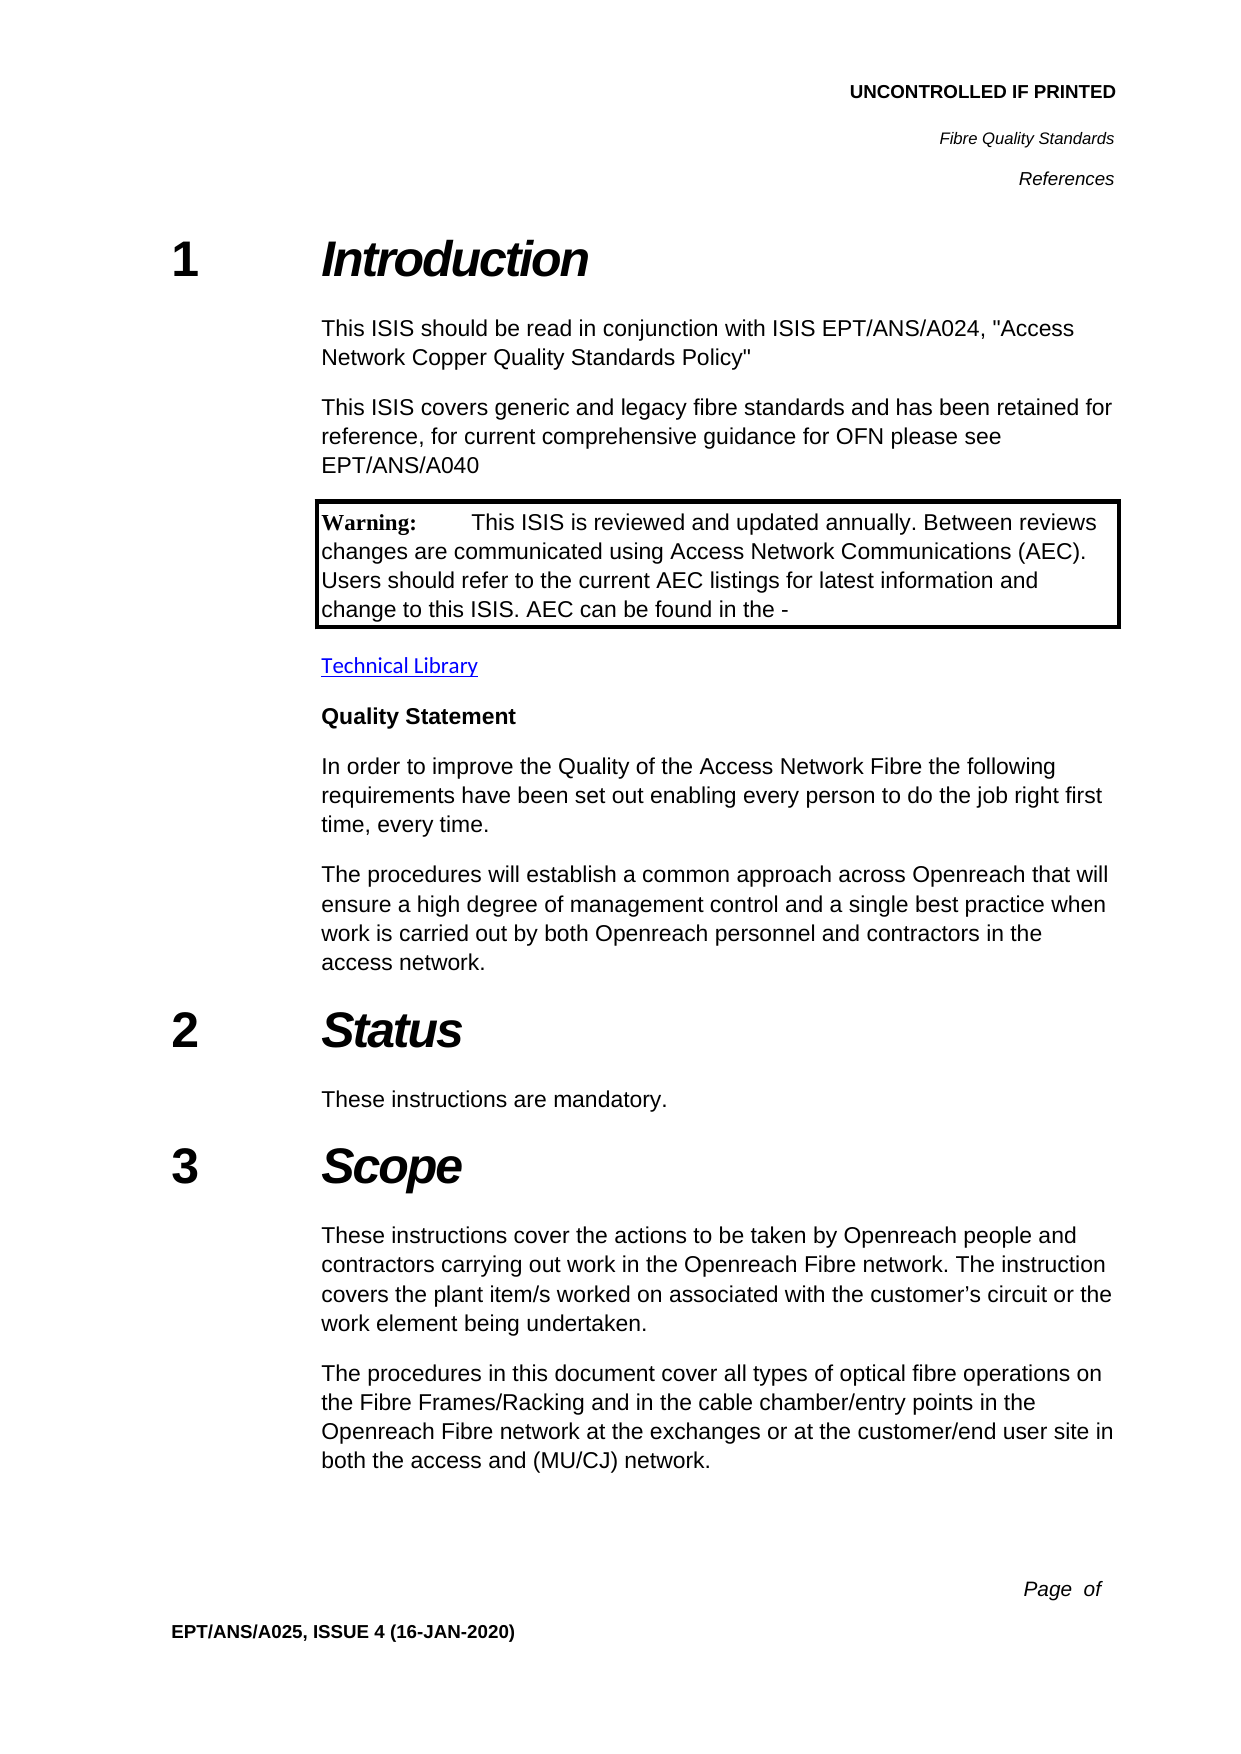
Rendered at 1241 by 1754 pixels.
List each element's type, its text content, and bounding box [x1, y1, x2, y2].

subtitle Scope [171, 1137, 1114, 1194]
subtitle Introduction [171, 229, 1114, 287]
text This ISIS covers generic and legacy fibre standards and has been retained for reference, for current comprehensive guidance for OFN please see EPT/ANS/A040 [321, 391, 1114, 478]
text These instructions cover the actions to be taken by Openreach people and contractors carrying out work in the Openreach Fibre network. The instruction covers the plant item/s worked on associated with the customer’s circuit or the work element being undertaken. [321, 1219, 1114, 1336]
text The procedures in this document cover all types of optical fibre operations on the Fibre Frames/Racking and in the cable chamber/entry points in the Openreach Fibre network at the exchanges or at the customer/end user site in both the access and (MU/CJ) network. [321, 1357, 1114, 1473]
text In order to improve the Quality of the Access Network Fibre the following requirements have been set out enabling every person to do the job right first time, every time. [321, 750, 1114, 838]
subtitle Status [171, 1000, 1114, 1058]
text Quality Statement [321, 700, 1114, 729]
text Technical Library [321, 650, 1114, 679]
text The procedures will establish a common approach across Openreach that will ensure a high degree of management control and a single best practice when work is carried out by both Openreach personnel and contractors in the access network. [321, 858, 1114, 975]
text This should be read in conjunction with ISIS EPT/ANS/A024, "Access Network Copper Quality Standards Policy" [321, 312, 1114, 370]
text These instructions are mandatory. [321, 1083, 1114, 1112]
list This is reviewed and updated annually. Between reviews changes are communicated using Access Network Communications (AEC). Users should refer to the current AEC listings for latest information and change to this . AEC can be found in the - [319, 504, 1117, 625]
